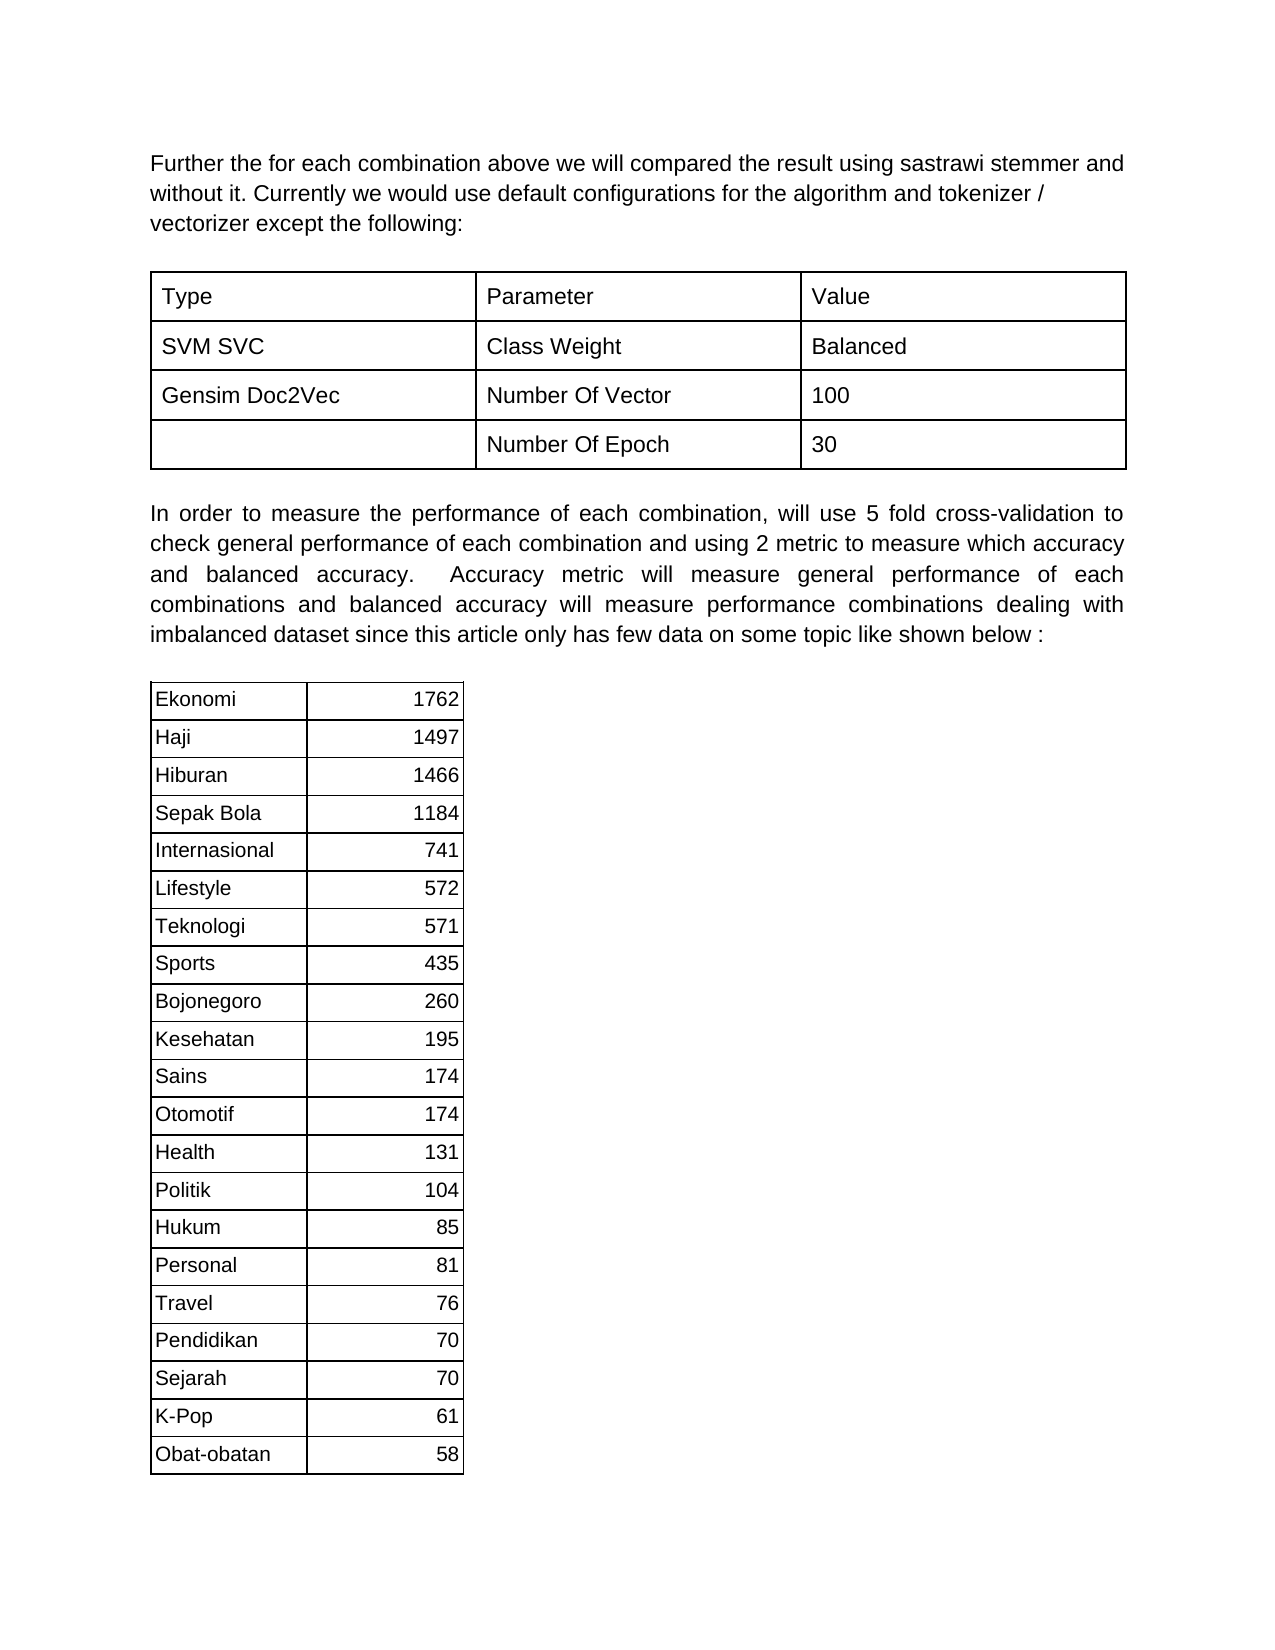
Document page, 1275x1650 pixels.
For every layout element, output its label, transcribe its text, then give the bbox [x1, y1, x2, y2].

table_cell 435 [308, 947, 463, 983]
table_cell 741 [308, 834, 463, 870]
table_header Value [802, 273, 1125, 320]
table_cell 61 [308, 1400, 463, 1436]
table_cell 1466 [308, 758, 463, 794]
table_cell 131 [308, 1136, 463, 1172]
table_cell Number Of Epoch [477, 421, 800, 468]
table_cell Teknologi [152, 909, 306, 945]
text In order to measure the performance of each combination, will use 5 fold cross-validation to check general performance of each combination and using 2 metric to measure which accuracy and balanced accuracy. Accuracy metric will measure general performance of each combinations and balanced accuracy will measure performance combinations dealing with imbalanced dataset since this article only has few data on some topic like shown below : [150, 500, 1125, 647]
table_cell SVM SVC [152, 322, 475, 369]
table_cell Obat-obatan [152, 1437, 306, 1473]
table_cell 174 [308, 1060, 463, 1096]
table_header Ekonomi [152, 683, 306, 719]
table_cell 104 [308, 1173, 463, 1209]
table_cell 571 [308, 909, 463, 945]
table_cell Travel [152, 1286, 306, 1322]
table_cell 1497 [308, 721, 463, 757]
table_cell Sejarah [152, 1362, 306, 1398]
table_cell Sains [152, 1060, 306, 1096]
table_cell Kesehatan [152, 1022, 306, 1058]
table_cell 572 [308, 872, 463, 908]
table_cell 1184 [308, 796, 463, 832]
table_cell 70 [308, 1362, 463, 1398]
table_cell Class Weight [477, 322, 800, 369]
table_cell K-Pop [152, 1400, 306, 1436]
table_cell Personal [152, 1249, 306, 1285]
table_header Parameter [477, 273, 800, 320]
table_cell 85 [308, 1211, 463, 1247]
table_cell 260 [308, 985, 463, 1021]
table_cell 30 [802, 421, 1125, 468]
table_cell Sepak Bola [152, 796, 306, 832]
table_cell Bojonegoro [152, 985, 306, 1021]
table_header 1762 [308, 683, 463, 719]
table_cell 58 [308, 1437, 463, 1473]
table_cell 81 [308, 1249, 463, 1285]
table_cell 195 [308, 1022, 463, 1058]
text Further the for each combination above we will compared the result using sastrawi stemmer and without it. Currently we would use default configurations for the algorithm and tokenizer / vectorizer except the following: [150, 150, 1125, 237]
table_cell Hiburan [152, 758, 306, 794]
table_cell Health [152, 1136, 306, 1172]
table_cell Politik [152, 1173, 306, 1209]
table_cell 76 [308, 1286, 463, 1322]
table_cell [152, 421, 475, 468]
table_header Type [152, 273, 475, 320]
table_cell Hukum [152, 1211, 306, 1247]
table_cell 174 [308, 1098, 463, 1134]
table_cell 70 [308, 1324, 463, 1360]
table_cell Lifestyle [152, 872, 306, 908]
table_cell Number Of Vector [477, 371, 800, 419]
table_cell Haji [152, 721, 306, 757]
table_cell Otomotif [152, 1098, 306, 1134]
table_cell 100 [802, 371, 1125, 419]
table_cell Gensim Doc2Vec [152, 371, 475, 419]
table_cell Pendidikan [152, 1324, 306, 1360]
table_cell Internasional [152, 834, 306, 870]
table_cell Sports [152, 947, 306, 983]
table_cell Balanced [802, 322, 1125, 369]
